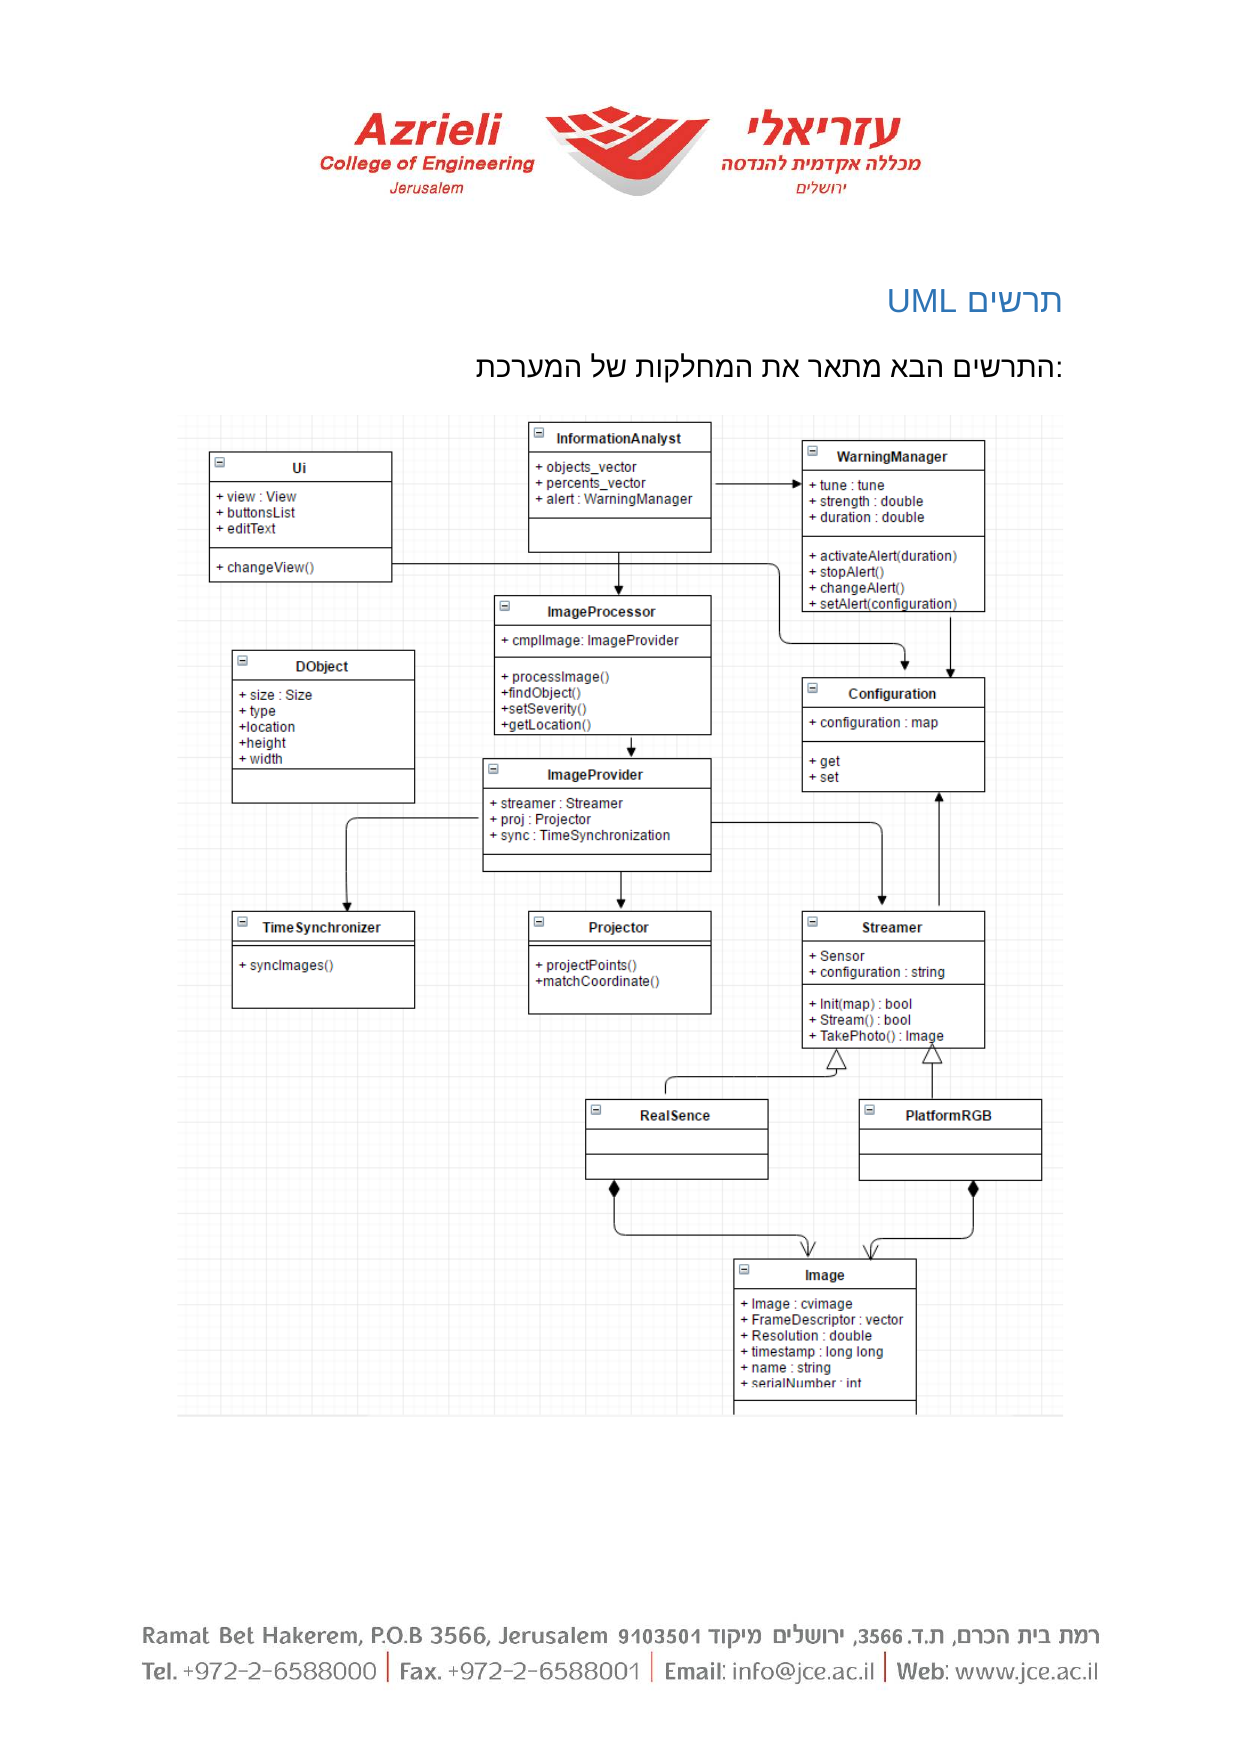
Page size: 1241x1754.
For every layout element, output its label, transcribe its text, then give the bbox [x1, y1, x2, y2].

picture [42, 44, 1199, 221]
subtitle תרשים UML [177, 281, 1063, 319]
picture [107, 1605, 1133, 1714]
text התרשים הבא מתאר את המחלקות של המערכת: [177, 350, 1063, 383]
picture [177, 415, 1064, 1417]
